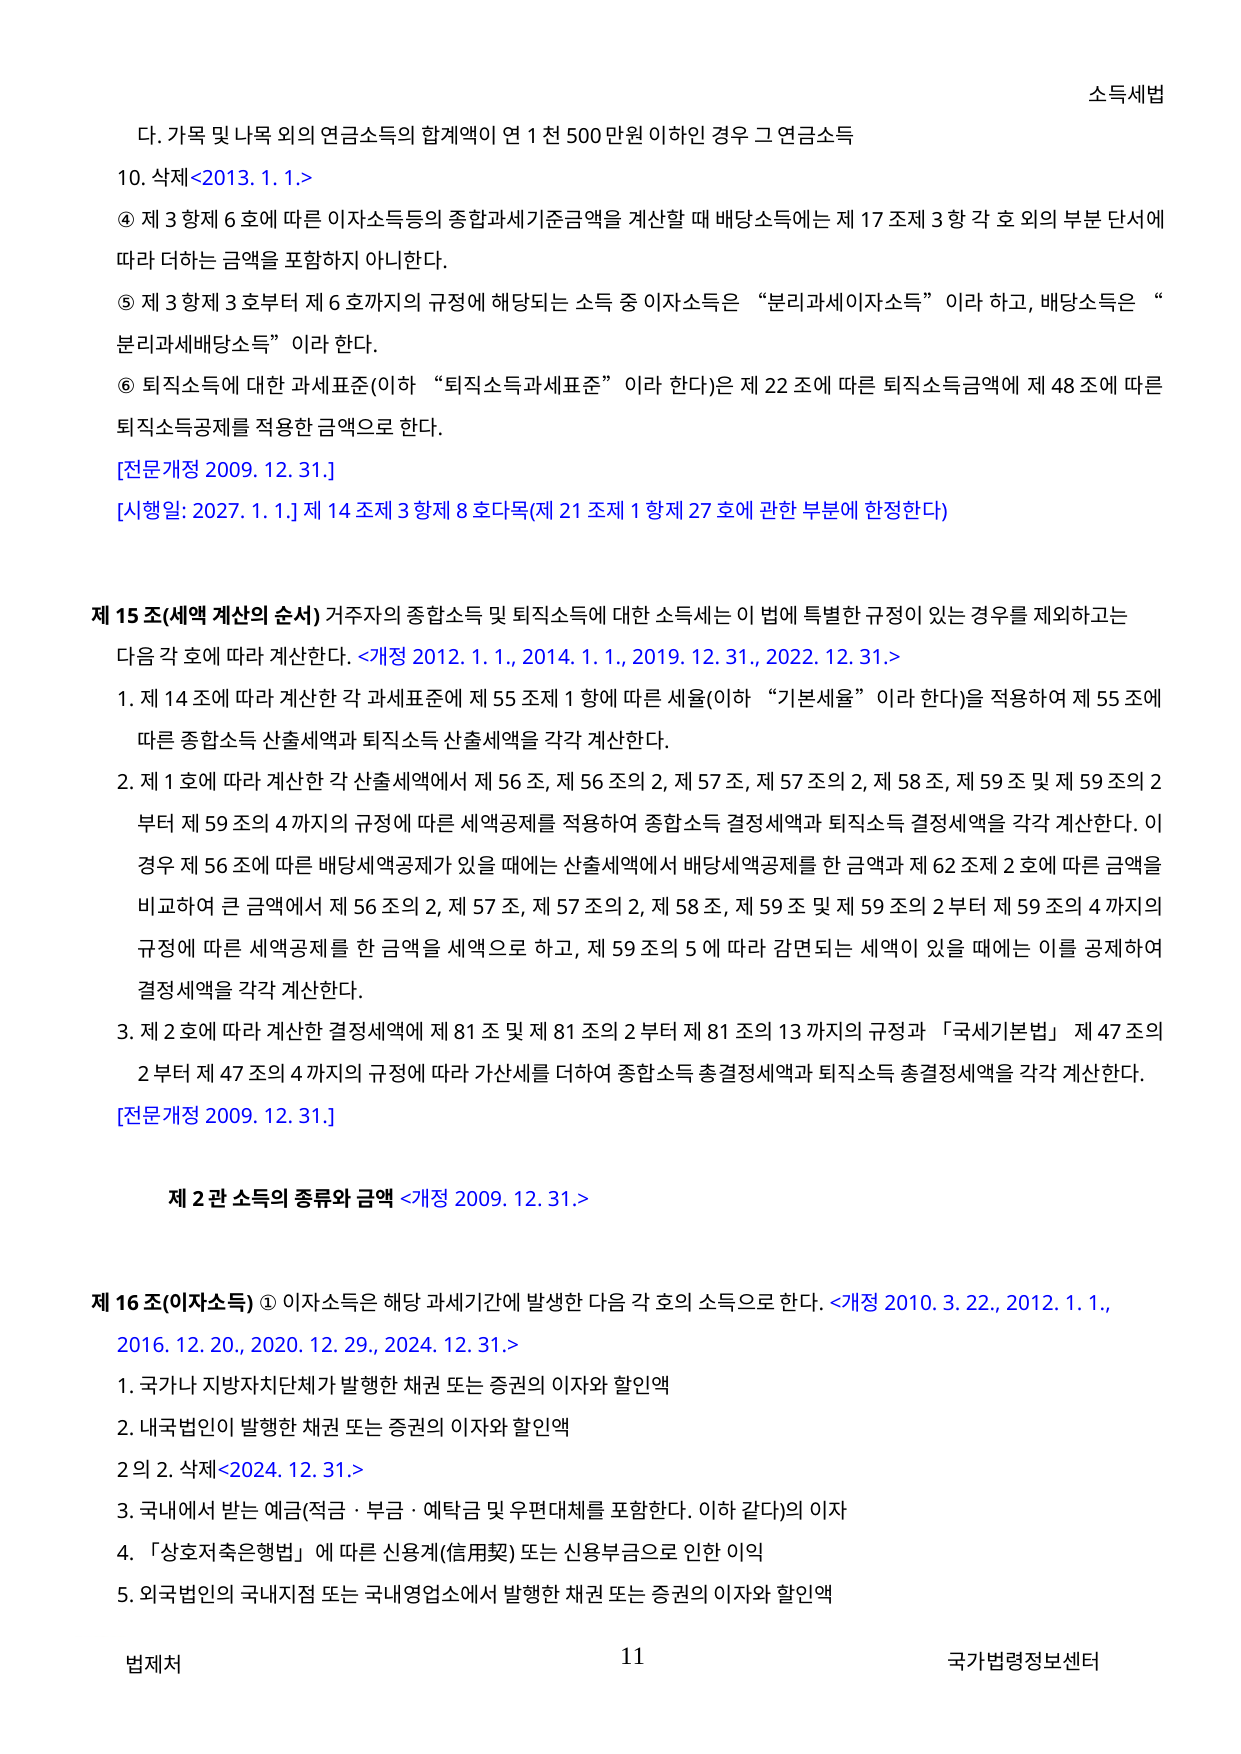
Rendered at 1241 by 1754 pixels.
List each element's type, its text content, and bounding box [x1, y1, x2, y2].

text 4. 「상호저축은행법」에 따른 신용계(信用契) 또는 신용부금으로 인한 이익 [117, 1525, 1165, 1567]
text 제15조(세액 계산의 순서) 거주자의 종합소득 및 퇴직소득에 대한 소득세는 이 법에 특별한 규정이 있는 경우를 제외하고는 다음 각 호에 따라 계산한다. <개정 2012. 1. 1., 2014. 1. 1., 2019. 12. 31., 2022. 12. 31.> [92, 587, 1165, 671]
text ⑤ 제3항제3호부터 제6호까지의 규정에 해당되는 소득 중 이자소득은 “분리과세이자소득”이라 하고, 배당소득은 “분리과세배당소득”이라 한다. [117, 275, 1165, 358]
text 10. 삭제<2013. 1. 1.> [117, 150, 1165, 192]
text 다. 가목 및 나목 외의 연금소득의 합계액이 연 1천500만원 이하인 경우 그 연금소득 [137, 108, 1165, 150]
text [전문개정 2009. 12. 31.] [117, 442, 1165, 483]
text 5. 외국법인의 국내지점 또는 국내영업소에서 발행한 채권 또는 증권의 이자와 할인액 [117, 1567, 1165, 1608]
text [전문개정 2009. 12. 31.] [117, 1087, 1165, 1129]
text 제16조(이자소득) ① 이자소득은 해당 과세기간에 발생한 다음 각 호의 소득으로 한다. <개정 2010. 3. 22., 2012. 1. 1., 2016. 12. 20., 2020. 12. 29., 2024. 12. 31.> [92, 1275, 1165, 1358]
text ④ 제3항제6호에 따른 이자소득등의 종합과세기준금액을 계산할 때 배당소득에는 제17조제3항 각 호 외의 부분 단서에 따라 더하는 금액을 포함하지 아니한다. [117, 192, 1165, 275]
text [시행일: 2027. 1. 1.] 제14조제3항제8호다목(제21조제1항제27호에 관한 부분에 한정한다) [117, 483, 1165, 525]
text 2의2. 삭제<2024. 12. 31.> [117, 1442, 1165, 1483]
text 2. 제1호에 따라 계산한 각 산출세액에서 제56조, 제56조의2, 제57조, 제57조의2, 제58조, 제59조 및 제59조의2부터 제59조의4까지의 규정에 따른 세액공제를 적용하여 종합소득 결정세액과 퇴직소득 결정세액을 각각 계산한다. 이 경우 제56조에 따른 배당세액공제가 있을 때에는 산출세액에서 배당세액공제를 한 금액과 제62조제2호에 따른 금액을 비교하여 큰 금액에서 제56조의2, 제57조, 제57조의2, 제58조, 제59조 및 제59조의2부터 제59조의4까지의 규정에 따른 세액공제를 한 금액을 세액으로 하고, 제59조의5에 따라 감면되는 세액이 있을 때에는 이를 공제하여 결정세액을 각각 계산한다. [117, 754, 1165, 1004]
text 3. 제2호에 따라 계산한 결정세액에 제81조 및 제81조의2부터 제81조의13까지의 규정과 「국세기본법」 제47조의2부터 제47조의4까지의 규정에 따라 가산세를 더하여 종합소득 총결정세액과 퇴직소득 총결정세액을 각각 계산한다. [117, 1004, 1165, 1087]
text 3. 국내에서 받는 예금(적금ㆍ부금ㆍ예탁금 및 우편대체를 포함한다. 이하 같다)의 이자 [117, 1483, 1165, 1525]
text 2. 내국법인이 발행한 채권 또는 증권의 이자와 할인액 [117, 1400, 1165, 1442]
text 1. 국가나 지방자치단체가 발행한 채권 또는 증권의 이자와 할인액 [117, 1358, 1165, 1400]
text 1. 제14조에 따라 계산한 각 과세표준에 제55조제1항에 따른 세율(이하 “기본세율”이라 한다)을 적용하여 제55조에 따른 종합소득 산출세액과 퇴직소득 산출세액을 각각 계산한다. [117, 671, 1165, 754]
text 제2관 소득의 종류와 금액 <개정 2009. 12. 31.> [169, 1171, 1165, 1212]
text ⑥ 퇴직소득에 대한 과세표준(이하 “퇴직소득과세표준”이라 한다)은 제22조에 따른 퇴직소득금액에 제48조에 따른 퇴직소득공제를 적용한 금액으로 한다. [117, 358, 1165, 442]
